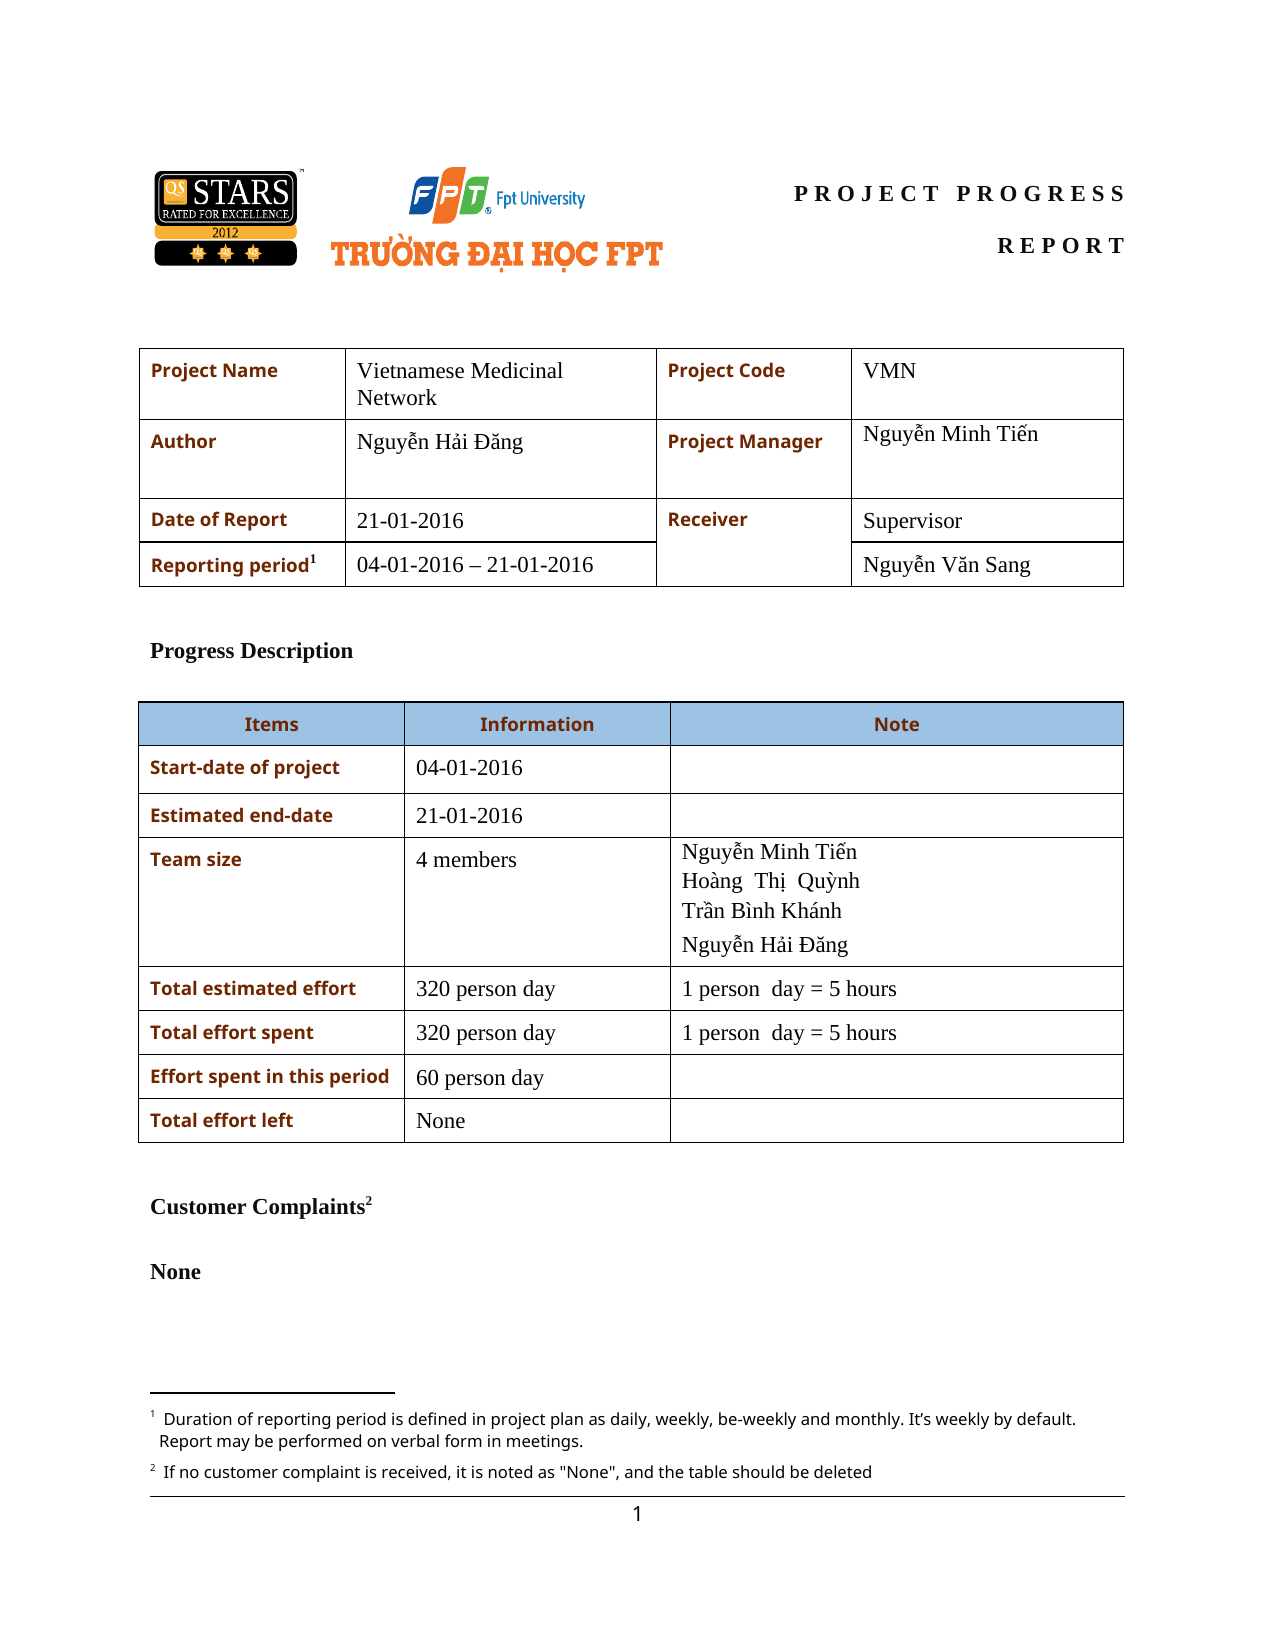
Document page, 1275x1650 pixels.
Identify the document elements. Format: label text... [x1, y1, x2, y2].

subtitle Progress Description [150, 637, 1125, 663]
table_cell Total effort spent [139, 1011, 404, 1054]
table_cell 1 person day = 5 hours [671, 1011, 1123, 1054]
table_cell Date of Report [140, 499, 345, 541]
table_cell VMN [852, 349, 1123, 419]
subtitle Customer Complaints [150, 1193, 1125, 1220]
table_header Information [405, 703, 670, 745]
table_cell Start-date of project [139, 746, 404, 793]
table_header Note [671, 703, 1123, 745]
table_cell Project Manager [657, 420, 851, 497]
table_cell Effort spent in this period [139, 1055, 404, 1098]
table_cell Receiver [657, 499, 851, 586]
table_cell 04-01-2016 [405, 746, 670, 793]
table_cell 60 person day [405, 1055, 670, 1098]
table_cell Nguyễn Minh Tiến [852, 420, 1123, 497]
subtitle None [150, 1258, 1125, 1284]
table_cell None [405, 1099, 670, 1142]
table_header Items [139, 703, 404, 745]
table_cell Estimated end-date [139, 794, 404, 837]
table_cell 4 members [405, 838, 670, 966]
table_cell 320 person day [405, 1011, 670, 1054]
table_cell Project Code [657, 349, 851, 419]
table_cell Total estimated effort [139, 967, 404, 1010]
table_cell 320 person day [405, 967, 670, 1010]
table_cell Vietnamese Medicinal Network [346, 349, 656, 419]
table_cell [671, 794, 1123, 837]
table_cell 04-01-2016 – 21-01-2016 [346, 543, 656, 586]
table_cell Total effort left [139, 1099, 404, 1142]
table_cell [671, 746, 1123, 793]
table_cell Nguyễn Hải Đăng [346, 420, 656, 497]
table_cell 21-01-2016 [346, 499, 656, 541]
table_cell Author [140, 420, 345, 497]
table_cell Nguyễn Văn Sang [852, 543, 1123, 586]
table_cell [671, 1099, 1123, 1142]
table_cell Supervisor [852, 499, 1123, 541]
table_cell Nguyễn Minh Tiến Hoàng Thị Quỳnh Trần Bình Khánh Nguyễn Hải Đăng [671, 838, 1123, 966]
table_cell Reporting period [140, 543, 345, 586]
table_header [139, 167, 1124, 348]
table_cell Team size [139, 838, 404, 966]
table_cell [671, 1055, 1123, 1098]
table_cell 1 person day = 5 hours [671, 967, 1123, 1010]
table_cell Project Name [140, 349, 345, 419]
table_cell 21-01-2016 [405, 794, 670, 837]
